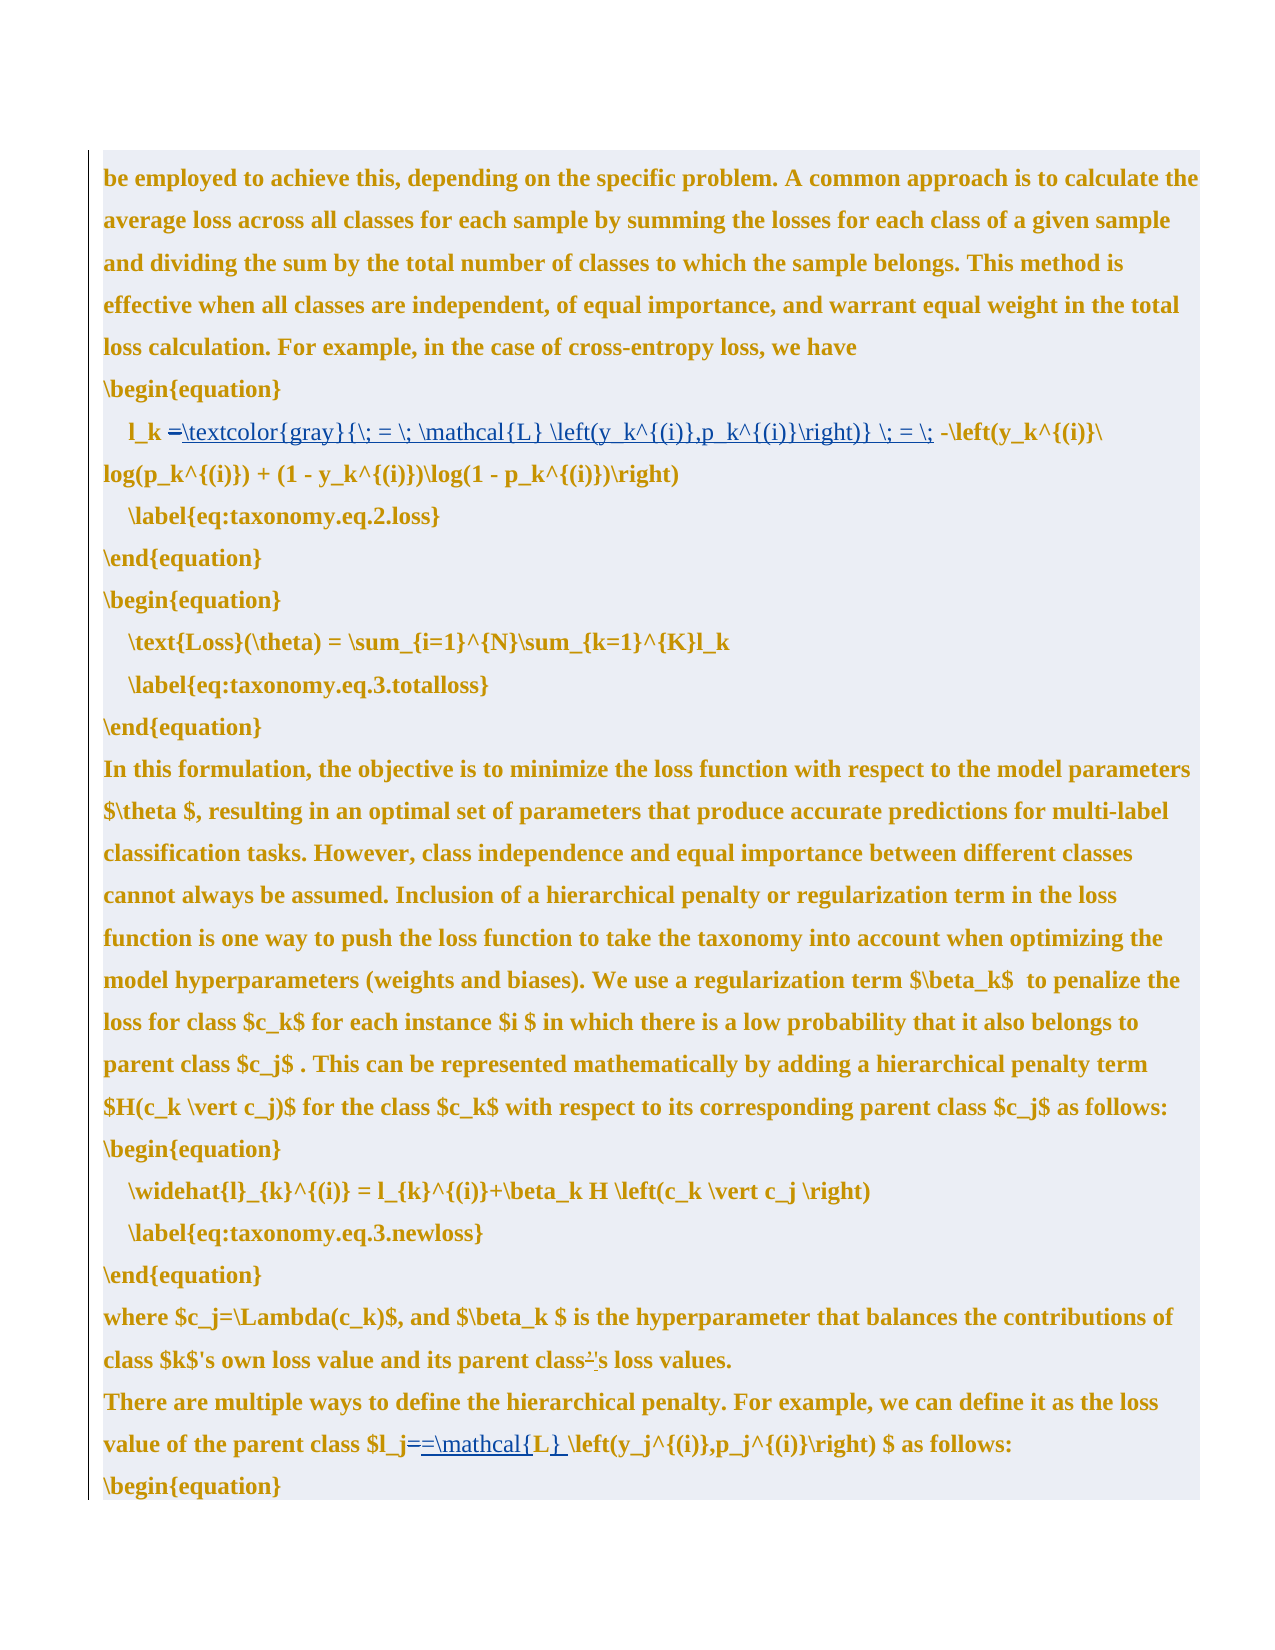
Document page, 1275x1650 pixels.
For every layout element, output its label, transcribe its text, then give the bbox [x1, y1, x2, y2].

text \begin{equation} [103, 361, 1200, 403]
text \text{Loss}(\theta) = \sum_{i=1}^{N}\sum_{k=1}^{K}l_k [103, 614, 1200, 656]
text \begin{equation} [103, 572, 1200, 614]
text \end{equation} [103, 1247, 1200, 1289]
text \end{equation} [103, 530, 1200, 572]
text \end{equation} [103, 698, 1200, 741]
text \widehat{l}_{k}^{(i)} = l_{k}^{(i)}+\beta_k H \left(c_k \vert c_j \right) [103, 1162, 1200, 1205]
text where $c_j=\Lambda(c_k)$, and $\beta_k $ is the hyperparameter that balances the contributions of class $k$'s own loss value and its parent classs loss values. [103, 1289, 1200, 1373]
text There are multiple ways to define the hierarchical penalty. For example, we can define it as the loss value of the parent class $l_jL\left(y_j^{(i)},p_j^{(i)}\right) $ as follows: [103, 1373, 1200, 1458]
text \label{eq:taxonomy.eq.3.newloss} [103, 1205, 1200, 1247]
text \begin{equation} [103, 1458, 1200, 1500]
text \label{eq:taxonomy.eq.2.loss} [103, 487, 1200, 530]
text l_k -\left(y_k^{(i)}\log(p_k^{(i)}) + (1 - y_k^{(i)})\log(1 - p_k^{(i)})\right) [103, 403, 1200, 487]
text \label{eq:taxonomy.eq.3.totalloss} [103, 656, 1200, 698]
text \begin{equation} [103, 1120, 1200, 1162]
text In this formulation, the objective is to minimize the loss function with respect to the model parameters $\theta $, resulting in an optimal set of parameters that produce accurate predictions for multi-label classification tasks. However, class independence and equal importance between different classes cannot always be assumed. Inclusion of a hierarchical penalty or regularization term in the loss function is one way to push the loss function to take the taxonomy into account when optimizing the model hyperparameters (weights and biases). We use a regularization term $\beta_k$ to penalize the loss for class $c_k$ for each instance $i $ in which there is a low probability that it also belongs to parent class $c_j$ . This can be represented mathematically by adding a hierarchical penalty term $H(c_k \vert c_j)$ for the class $c_k$ with respect to its corresponding parent class $c_j$ as follows: [103, 741, 1200, 1120]
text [103, 150, 1200, 361]
